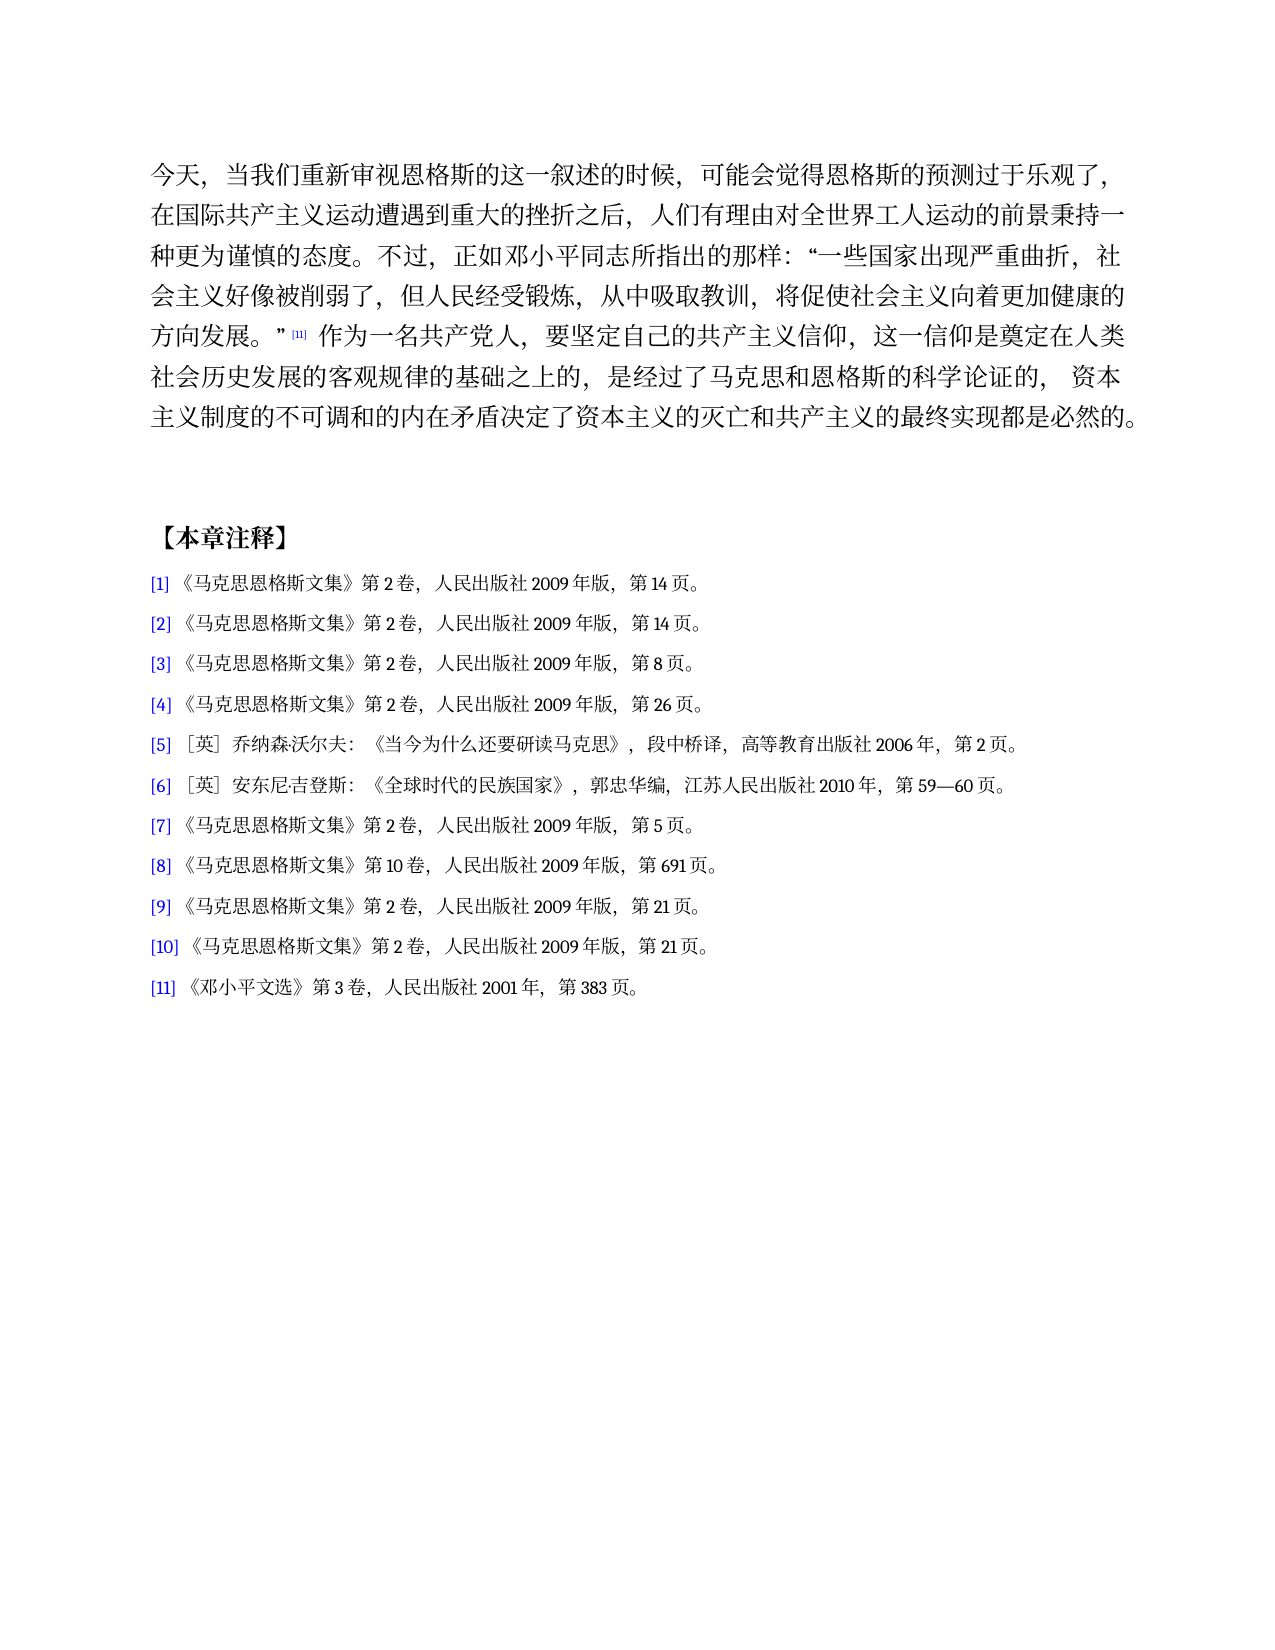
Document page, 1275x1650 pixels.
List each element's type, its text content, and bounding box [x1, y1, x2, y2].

text [5] ［英］乔纳森·沃尔夫：《当今为什么还要研读马克思》，段中桥译，高等教育出版社2006年，第2页。 [150, 716, 1125, 756]
text [6] ［英］安东尼·吉登斯：《全球时代的民族国家》，郭忠华编，江苏人民出版社2010年，第59—60页。 [150, 756, 1125, 797]
text [3] 《马克思恩格斯文集》第2卷，人民出版社2009年版，第8页。 [150, 635, 1125, 675]
text [4] 《马克思恩格斯文集》第2卷，人民出版社2009年版，第26页。 [150, 675, 1125, 716]
text [1] 《马克思恩格斯文集》第2卷，人民出版社2009年版，第14页。 [150, 554, 1125, 594]
text [10] 《马克思恩格斯文集》第2卷，人民出版社2009年版，第21页。 [150, 918, 1125, 958]
text 今天，当我们重新审视恩格斯的这一叙述的时候，可能会觉得恩格斯的预测过于乐观了，在国际共产主义运动遭遇到重大的挫折之后，人们有理由对全世界工人运动的前景秉持一种更为谨慎的态度。不过，正如邓小平同志所指出的那样：“一些国家出现严重曲折，社会主义好像被削弱了，但人民经受锻炼，从中吸取教训，将促使社会主义向着更加健康的方向发展。” [11] 作为一名共产党人，要坚定自己的共产主义信仰，这一信仰是奠定在人类社会历史发展的客观规律的基础之上的，是经过了马克思和恩格斯的科学论证的， 资本主义制度的不可调和的内在矛盾决定了资本主义的灭亡和共产主义的最终实现都是必然的。 [150, 150, 1125, 514]
text [7] 《马克思恩格斯文集》第2卷，人民出版社2009年版，第5页。 [150, 797, 1125, 837]
text [9] 《马克思恩格斯文集》第2卷，人民出版社2009年版，第21页。 [150, 877, 1125, 918]
text 【本章注释】 [150, 514, 1125, 554]
text [11] 《邓小平文选》第3卷，人民出版社2001年，第383页。 [150, 958, 1125, 999]
text [2] 《马克思恩格斯文集》第2卷，人民出版社2009年版，第14页。 [150, 594, 1125, 635]
text [8] 《马克思恩格斯文集》第10卷，人民出版社2009年版，第691页。 [150, 837, 1125, 877]
